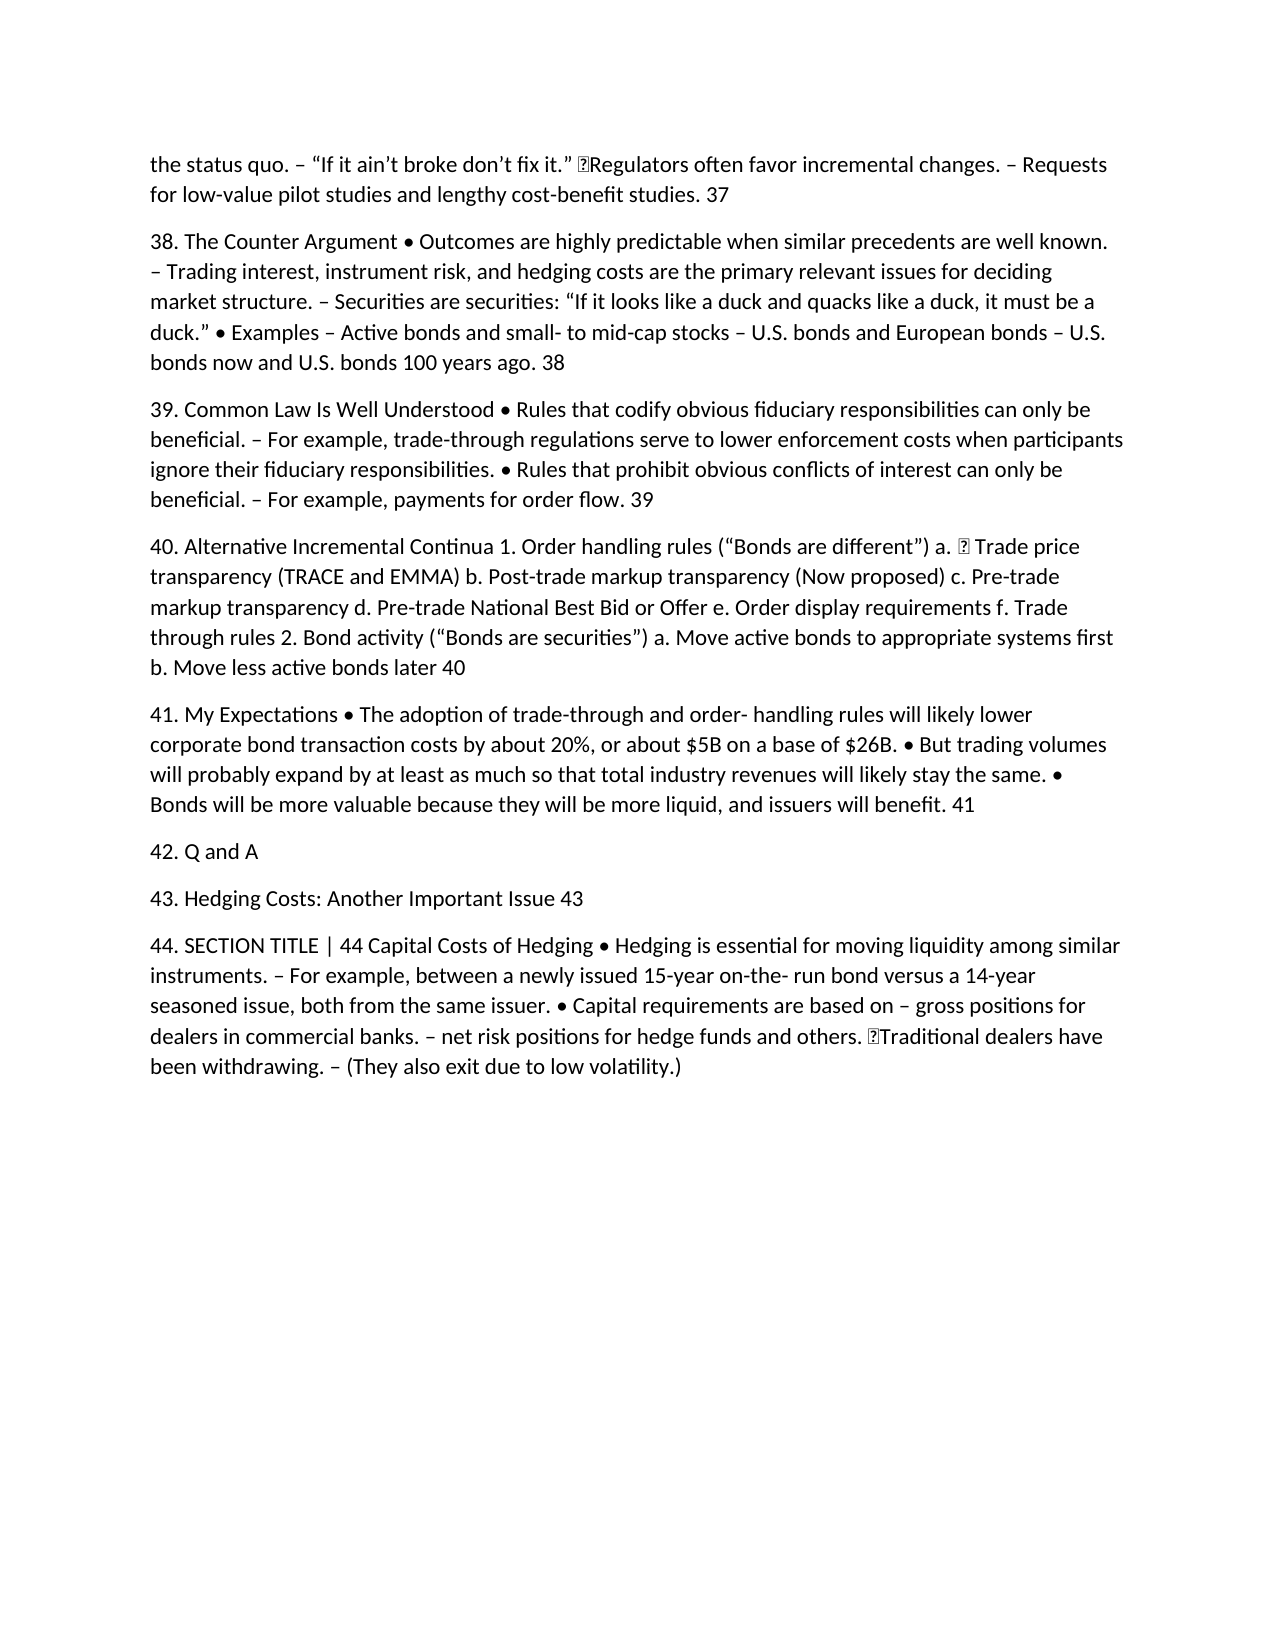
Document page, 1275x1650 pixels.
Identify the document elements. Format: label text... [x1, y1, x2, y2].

text 38. The Counter Argument • Outcomes are highly predictable when similar precedents are well known. – Trading interest, instrument risk, and hedging costs are the primary relevant issues for deciding market structure. – Securities are securities: “If it looks like a duck and quacks like a duck, it must be a duck.” • Examples – Active bonds and small- to mid-cap stocks – U.S. bonds and European bonds – U.S. bonds now and U.S. bonds 100 years ago. 38 [150, 227, 1125, 376]
text 43. Hedging Costs: Another Important Issue 43 [150, 884, 1125, 912]
text 40. Alternative Incremental Continua 1. Order handling rules (“Bonds are different”) a.  Trade price transparency (TRACE and EMMA) b. Post-trade markup transparency (Now proposed) c. Pre-trade markup transparency d. Pre-trade National Best Bid or Offer e. Order display requirements f. Trade through rules 2. Bond activity (“Bonds are securities”) a. Move active bonds to appropriate systems first b. Move less active bonds later 40 [150, 532, 1125, 681]
text 42. Q and A [150, 837, 1125, 866]
text 44. SECTION TITLE | 44 Capital Costs of Hedging • Hedging is essential for moving liquidity among similar instruments. – For example, between a newly issued 15-year on-the- run bond versus a 14-year seasoned issue, both from the same issuer. • Capital requirements are based on – gross positions for dealers in commercial banks. – net risk positions for hedge funds and others. Traditional dealers have been withdrawing. – (They also exit due to low volatility.) [150, 931, 1125, 1080]
text 41. My Expectations • The adoption of trade-through and order- handling rules will likely lower corporate bond transaction costs by about 20%, or about $5B on a base of $26B. • But trading volumes will probably expand by at least as much so that total industry revenues will likely stay the same. • Bonds will be more valuable because they will be more liquid, and issuers will benefit. 41 [150, 700, 1125, 819]
text 39. Common Law Is Well Understood • Rules that codify obvious fiduciary responsibilities can only be beneficial. – For example, trade-through regulations serve to lower enforcement costs when participants ignore their fiduciary responsibilities. • Rules that prohibit obvious conflicts of interest can only be beneficial. – For example, payments for order flow. 39 [150, 395, 1125, 513]
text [150, 150, 1125, 208]
